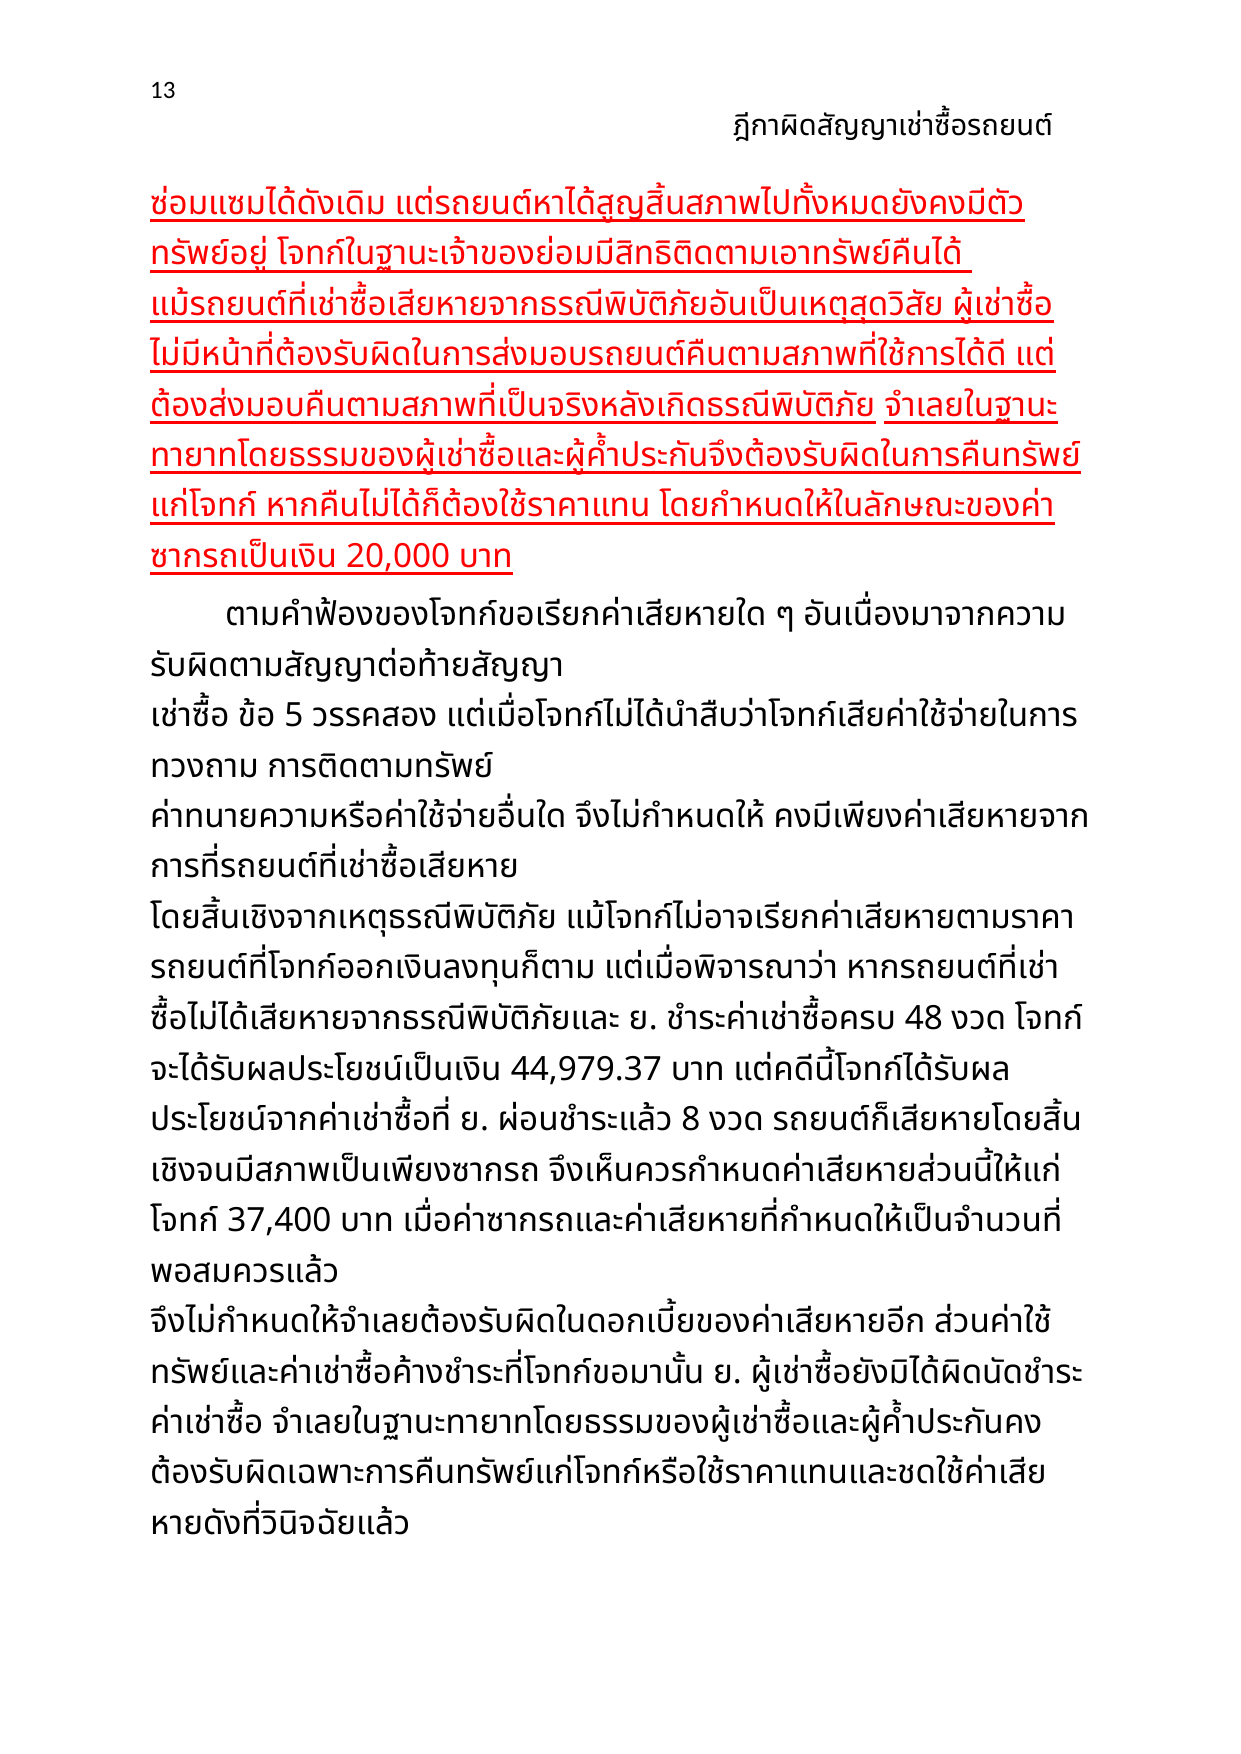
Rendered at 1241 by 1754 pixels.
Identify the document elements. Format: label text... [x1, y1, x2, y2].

text ตามคำฟ้องของโจทก์ขอเรียกค่าเสียหายใด ๆ อันเนื่องมาจากความรับผิดตามสัญญาต่อท้ายสัญญา เช่าซื้อ ข้อ 5 วรรคสอง แต่เมื่อโจทก์ไม่ได้นำสืบว่าโจทก์เสียค่าใช้จ่ายในการทวงถาม การติดตามทรัพย์ ค่าทนายความหรือค่าใช้จ่ายอื่นใด จึงไม่กำหนดให้ คงมีเพียงค่าเสียหายจากการที่รถยนต์ที่เช่าซื้อเสียหาย โดยสิ้นเชิงจากเหตุธรณีพิบัติภัย แม้โจทก์ไม่อาจเรียกค่าเสียหายตามราคารถยนต์ที่โจทก์ออกเงินลงทุนก็ตาม แต่เมื่อพิจารณาว่า หากรถยนต์ที่เช่าซื้อไม่ได้เสียหายจากธรณีพิบัติภัยและ ย. ชำระค่าเช่าซื้อครบ 48 งวด โจทก์จะได้รับผลประโยชน์เป็นเงิน 44,979.37 บาท แต่คดีนี้โจทก์ได้รับผลประโยชน์จากค่าเช่าซื้อที่ ย. ผ่อนชำระแล้ว 8 งวด รถยนต์ก็เสียหายโดยสิ้นเชิงจนมีสภาพเป็นเพียงซากรถ จึงเห็นควรกำหนดค่าเสียหายส่วนนี้ให้แก่โจทก์ 37,400 บาท เมื่อค่าซากรถและค่าเสียหายที่กำหนดให้เป็นจำนวนที่พอสมควรแล้ว จึงไม่กำหนดให้จำเลยต้องรับผิดในดอกเบี้ยของค่าเสียหายอีก ส่วนค่าใช้ทรัพย์และค่าเช่าซื้อค้างชำระที่โจทก์ขอมานั้น ย. ผู้เช่าซื้อยังมิได้ผิดนัดชำระค่าเช่าซื้อ จำเลยในฐานะทายาทโดยธรรมของผู้เช่าซื้อและผู้ค้ำประกันคงต้องรับผิดเฉพาะการคืนทรัพย์แก่โจทก์หรือใช้ราคาแทนและชดใช้ค่าเสียหายดังที่วินิจฉัยแล้ว [150, 590, 1090, 1549]
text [150, 179, 1090, 582]
